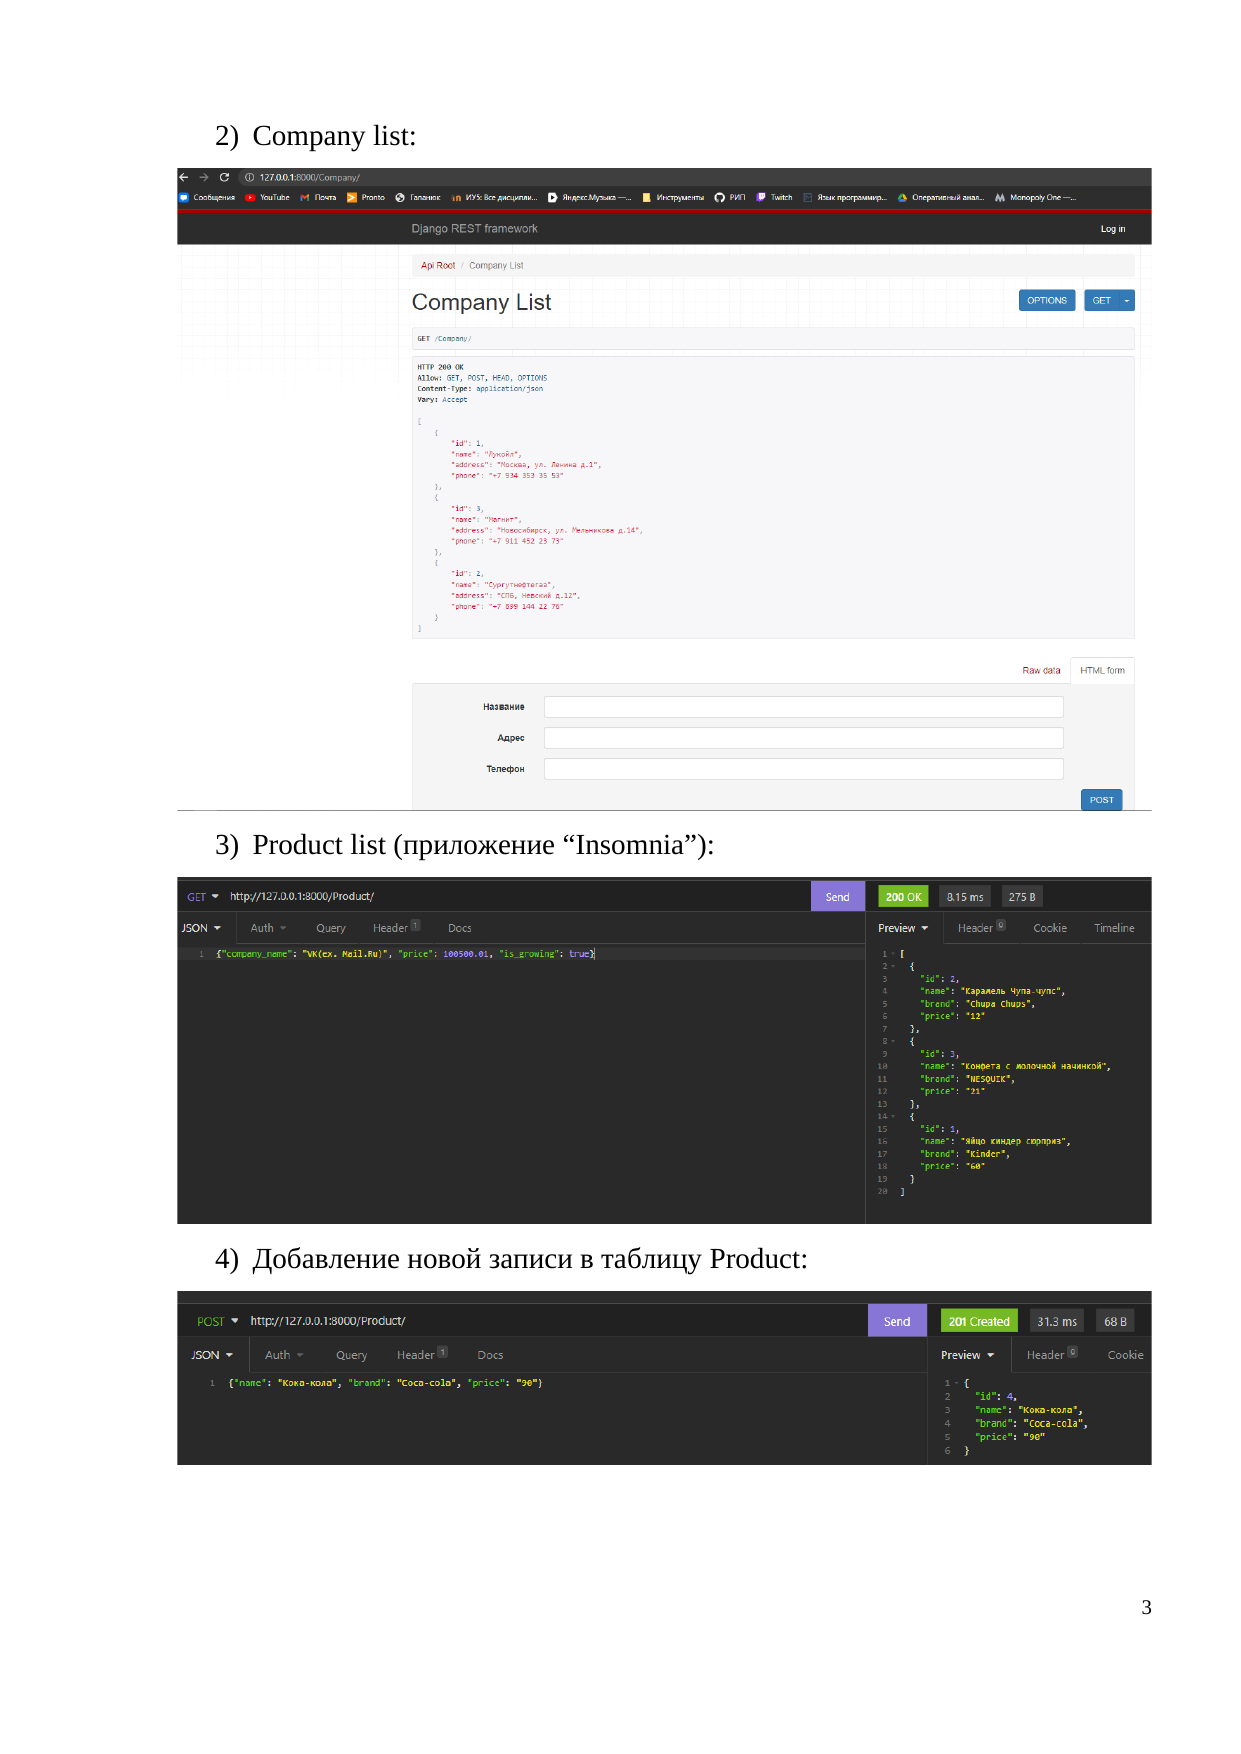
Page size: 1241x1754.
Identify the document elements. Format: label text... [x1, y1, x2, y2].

picture [177, 168, 1152, 811]
picture [177, 1291, 1152, 1465]
list Добавление новой записи в таблицу Product: [215, 1241, 1152, 1274]
list Company list: [215, 118, 1152, 152]
list Product list (приложение “Insomnia”): [215, 827, 1152, 861]
picture [177, 877, 1152, 1224]
